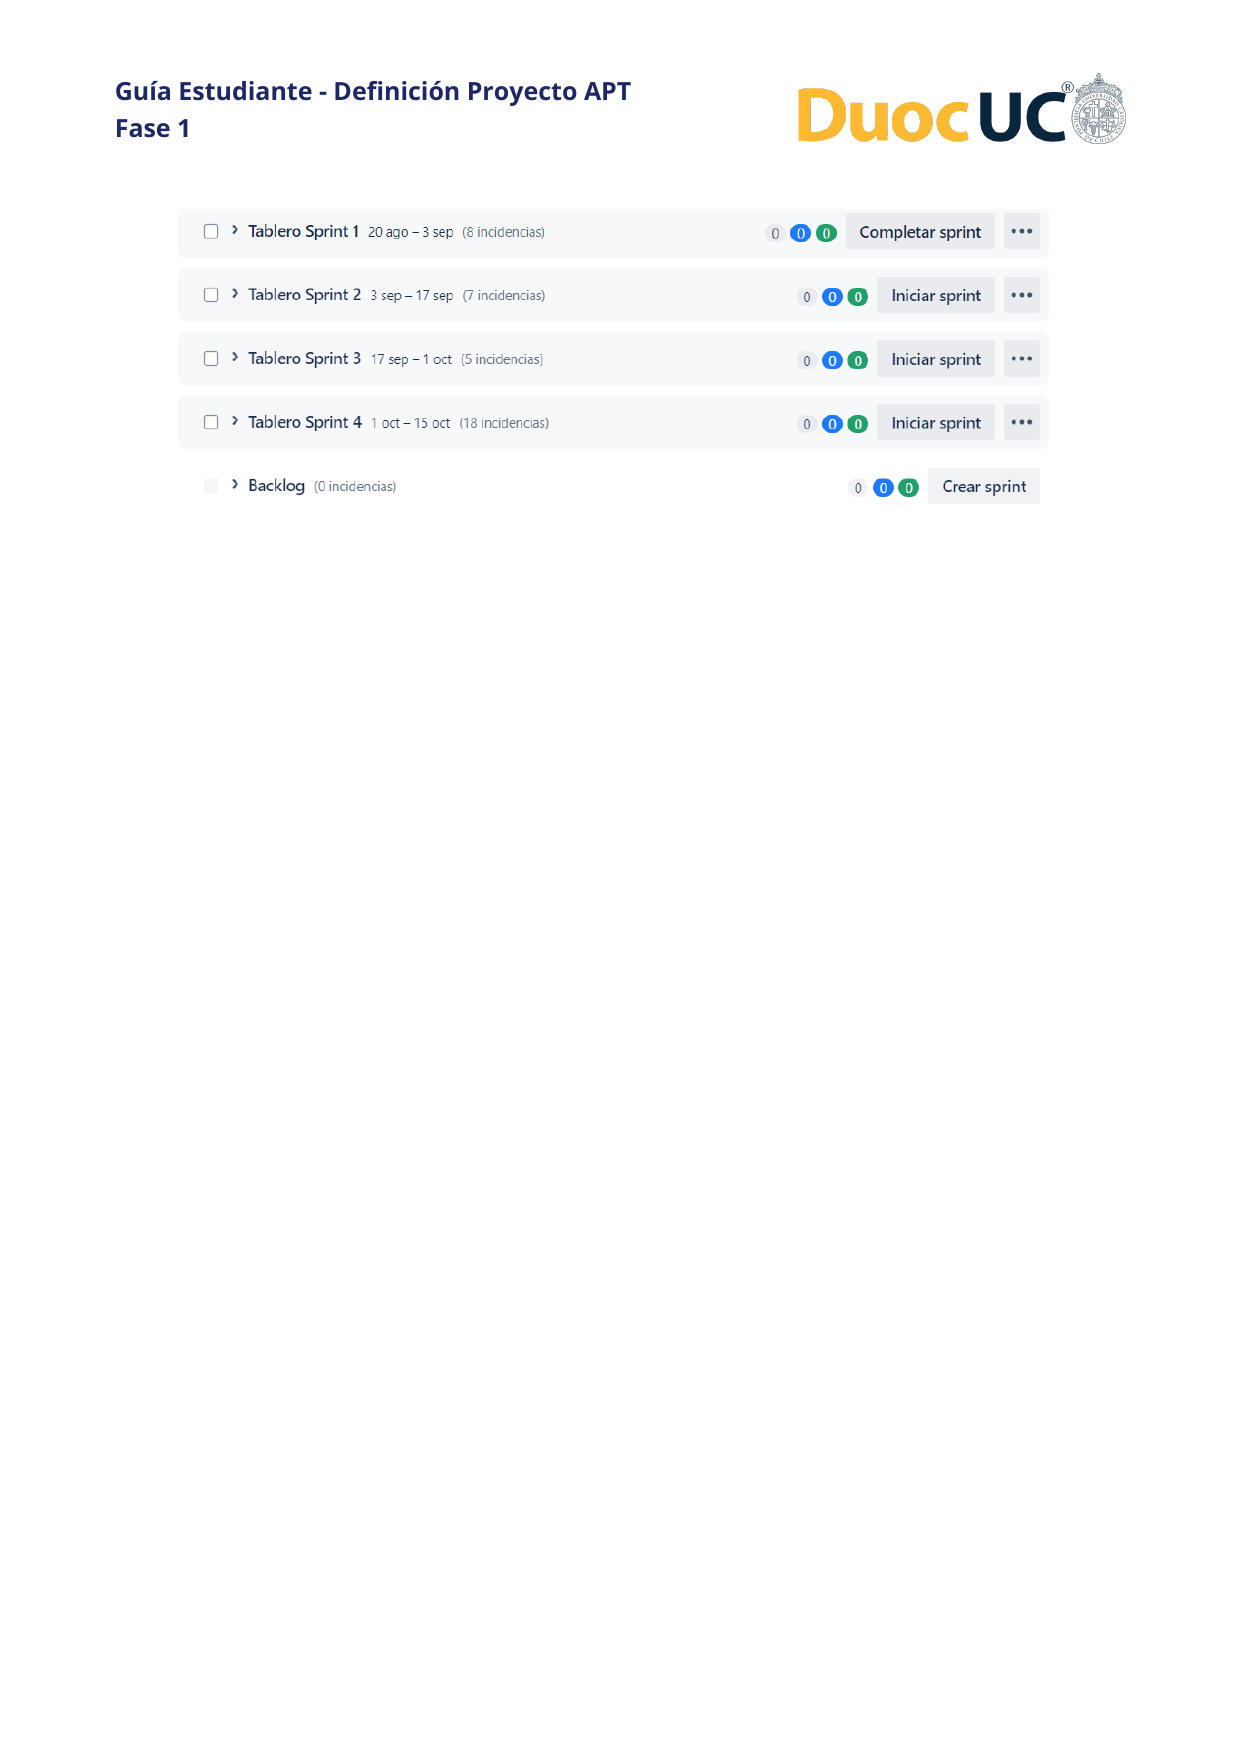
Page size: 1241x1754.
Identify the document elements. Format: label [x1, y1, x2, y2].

picture [798, 73, 1126, 144]
picture [177, 209, 1063, 519]
